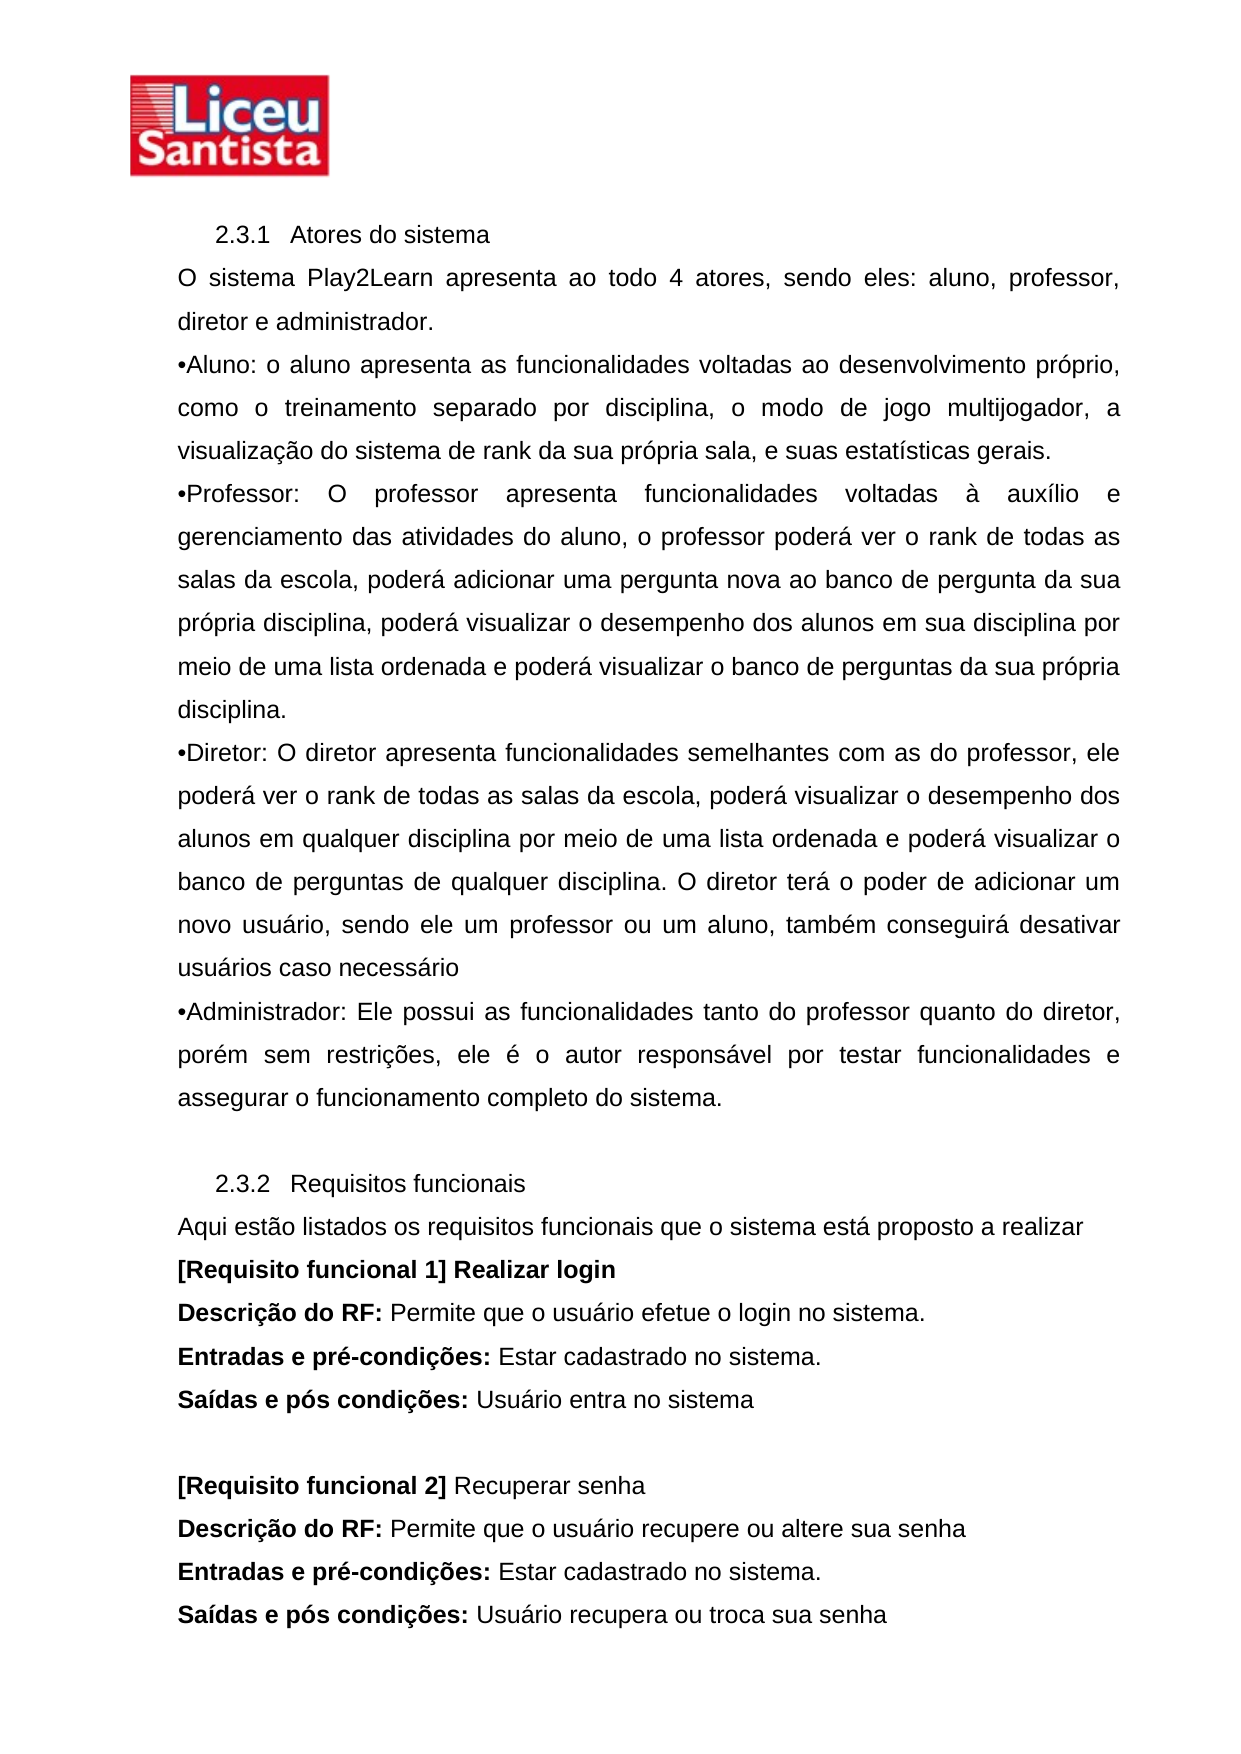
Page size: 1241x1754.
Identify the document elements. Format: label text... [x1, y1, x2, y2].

text [Requisito funcional 1] Realizar login [177, 1255, 1122, 1284]
text Aqui estão listados os requisitos funcionais que o sistema está proposto a realizar [177, 1212, 1122, 1241]
text Entradas e pré-condições: Estar cadastrado no sistema. [177, 1557, 1122, 1586]
text O sistema Play2Learn apresenta ao todo 4 atores, sendo eles: aluno, professor, diretor e administrador. [177, 263, 1122, 335]
text Entradas e pré-condições: Estar cadastrado no sistema. [177, 1342, 1122, 1370]
text Saídas e pós condições: Usuário recupera ou troca sua senha [177, 1600, 1122, 1629]
list Atores do sistema [215, 220, 1122, 249]
text Descrição do RF: Permite que o usuário efetue o login no sistema. [177, 1298, 1122, 1327]
text Saídas e pós condições: Usuário entra no sistema [177, 1385, 1122, 1413]
text •Diretor: O diretor apresenta funcionalidades semelhantes com as do professor, ele poderá ver o rank de todas as salas da escola, poderá visualizar o desempenho dos alunos em qualquer disciplina por meio de uma lista ordenada e poderá visualizar o banco de perguntas de qualquer disciplina. O diretor terá o poder de adicionar um novo usuário, sendo ele um professor ou um aluno, também conseguirá desativar usuários caso necessário [177, 738, 1122, 982]
list Requisitos funcionais [215, 1169, 1122, 1198]
picture [130, 74, 331, 178]
text Descrição do RF: Permite que o usuário recupere ou altere sua senha [177, 1514, 1122, 1543]
text •Aluno: o aluno apresenta as funcionalidades voltadas ao desenvolvimento próprio, como o treinamento separado por disciplina, o modo de jogo multijogador, a visualização do sistema de rank da sua própria sala, e suas estatísticas gerais. [177, 350, 1122, 465]
text •Professor: O professor apresenta funcionalidades voltadas à auxílio e gerenciamento das atividades do aluno, o professor poderá ver o rank de todas as salas da escola, poderá adicionar uma pergunta nova ao banco de pergunta da sua própria disciplina, poderá visualizar o desempenho dos alunos em sua disciplina por meio de uma lista ordenada e poderá visualizar o banco de perguntas da sua própria disciplina. [177, 479, 1122, 723]
text •Administrador: Ele possui as funcionalidades tanto do professor quanto do diretor, porém sem restrições, ele é o autor responsável por testar funcionalidades e assegurar o funcionamento completo do sistema. [177, 997, 1122, 1112]
text [Requisito funcional 2] Recuperar senha [177, 1471, 1122, 1500]
